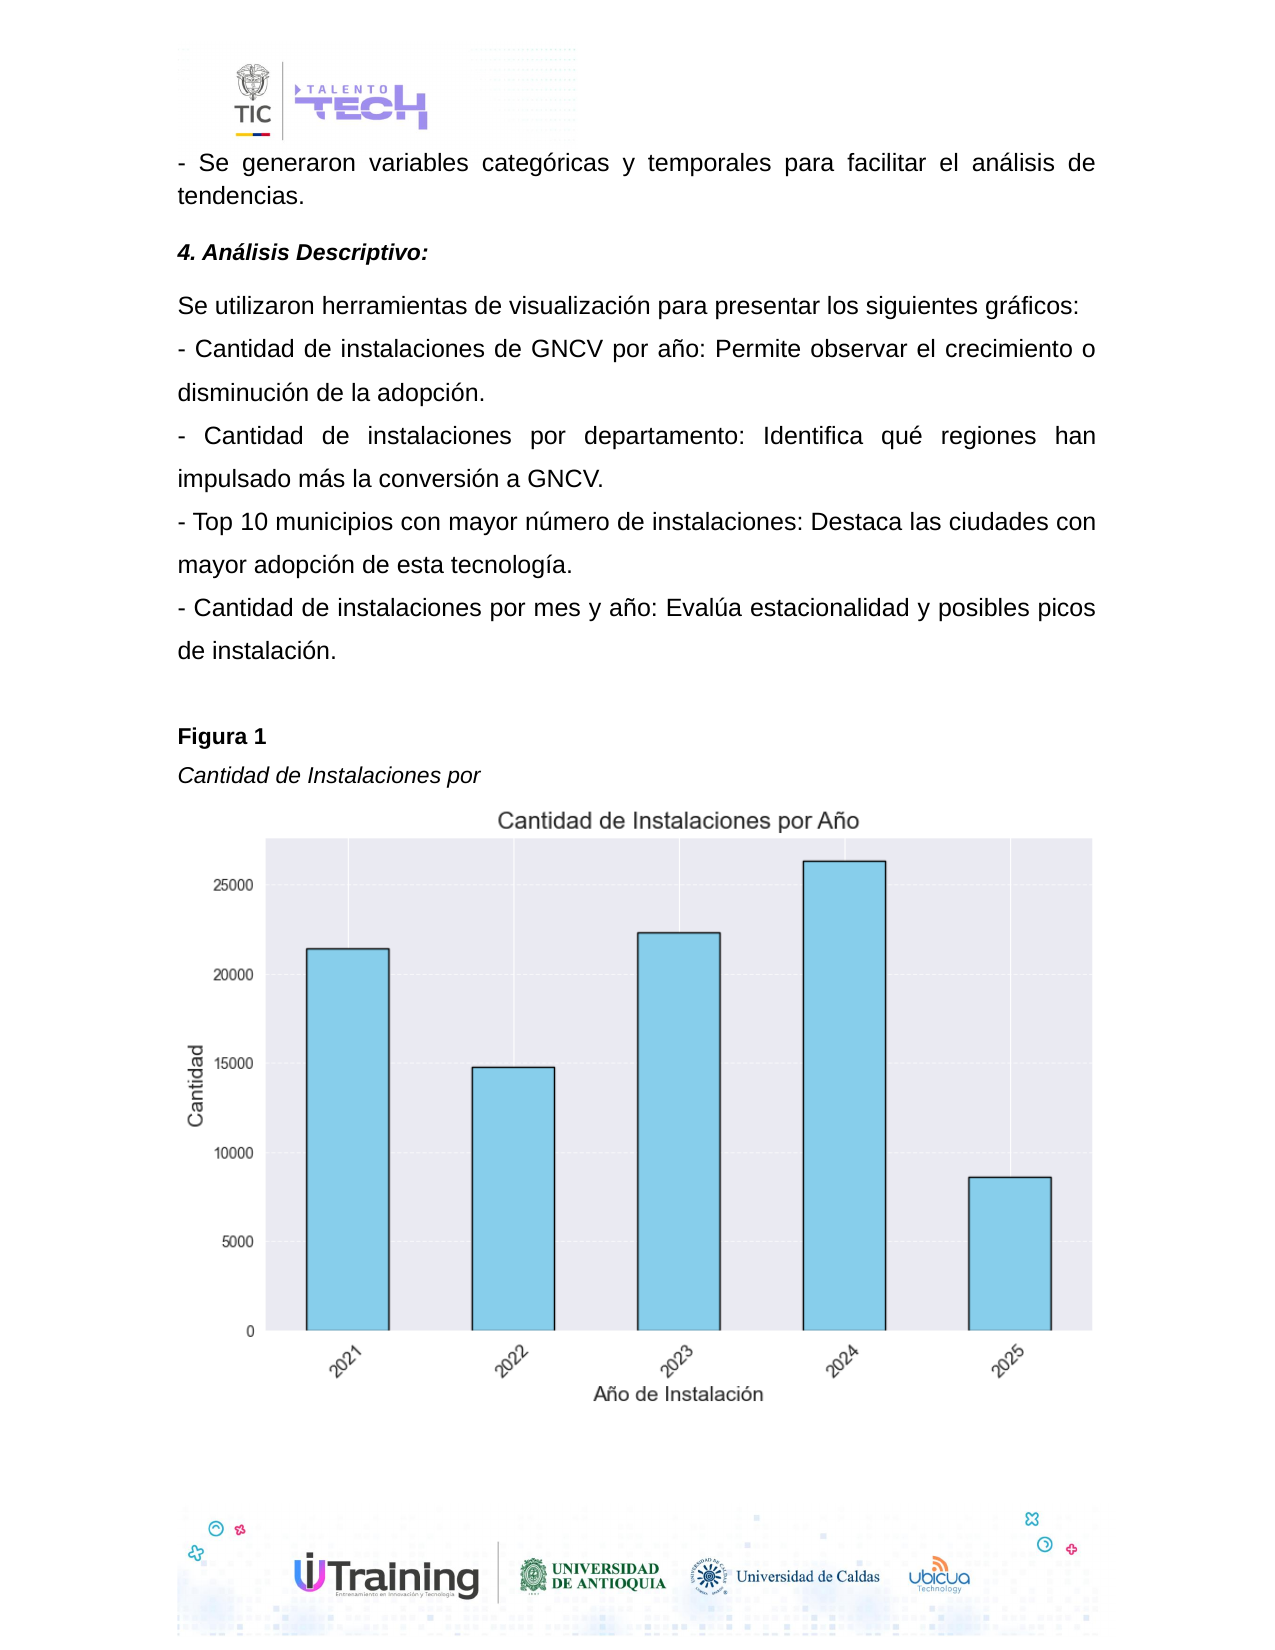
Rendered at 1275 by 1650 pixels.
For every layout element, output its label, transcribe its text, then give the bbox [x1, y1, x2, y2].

picture [177, 41, 578, 148]
text - Top 10 municipios con mayor número de instalaciones: Destaca las ciudades con mayor adopción de esta tecnología. [177, 507, 1098, 579]
subtitle 4. Análisis Descriptivo: [177, 239, 1098, 265]
text Cantidad de Instalaciones por [177, 762, 1098, 788]
text Se utilizaron herramientas de visualización para presentar los siguientes gráficos: [177, 291, 1098, 320]
picture [177, 1503, 1117, 1637]
text - Se generaron variables categóricas y temporales para facilitar el análisis de tendencias. [177, 148, 1098, 209]
text Figura 1 [177, 723, 1098, 749]
text - Cantidad de instalaciones de GNCV por año: Permite observar el crecimiento o disminución de la adopción. [177, 334, 1098, 406]
text - Cantidad de instalaciones por mes y año: Evalúa estacionalidad y posibles picos de instalación. [177, 593, 1098, 665]
picture [177, 801, 1103, 1416]
text - Cantidad de instalaciones por departamento: Identifica qué regiones han impulsado más la conversión a GNCV. [177, 421, 1098, 493]
